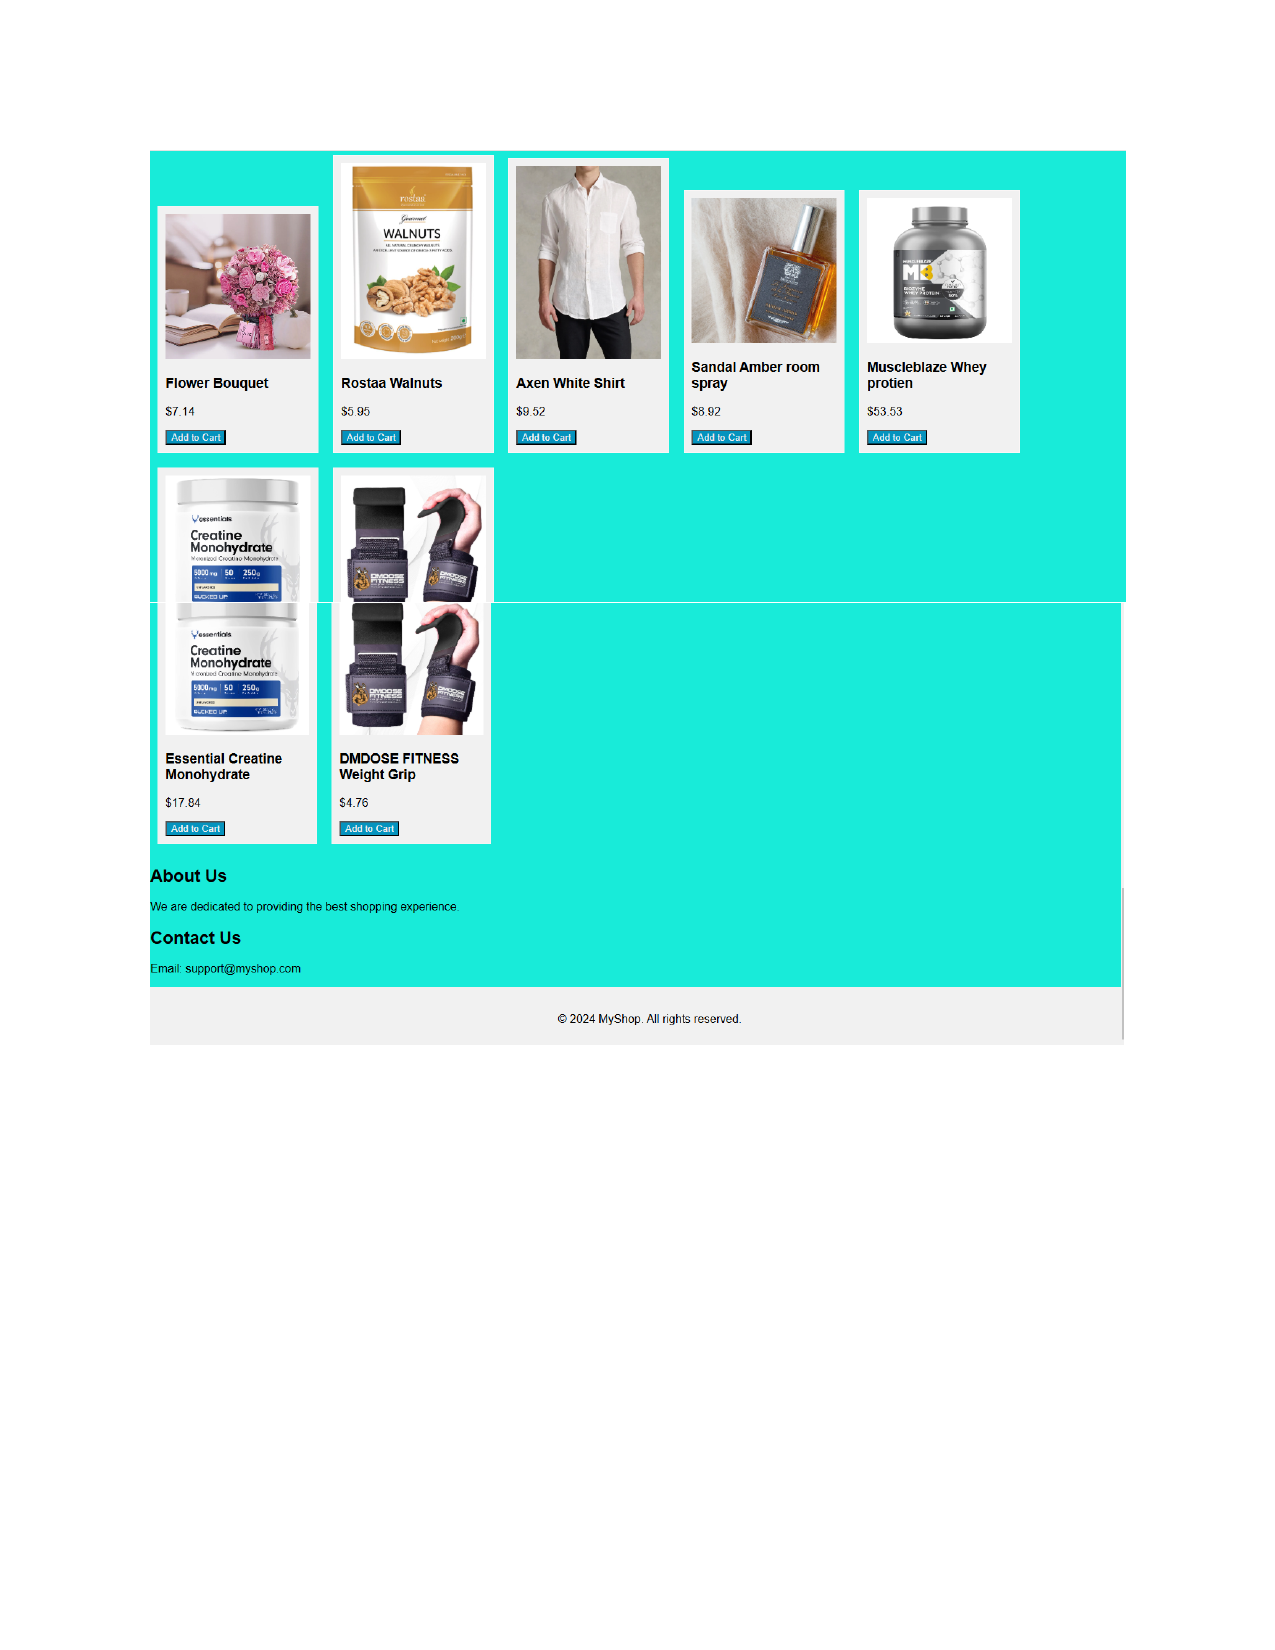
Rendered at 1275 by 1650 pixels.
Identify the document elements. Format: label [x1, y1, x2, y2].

picture [150, 149, 1126, 602]
picture [150, 603, 1124, 1045]
